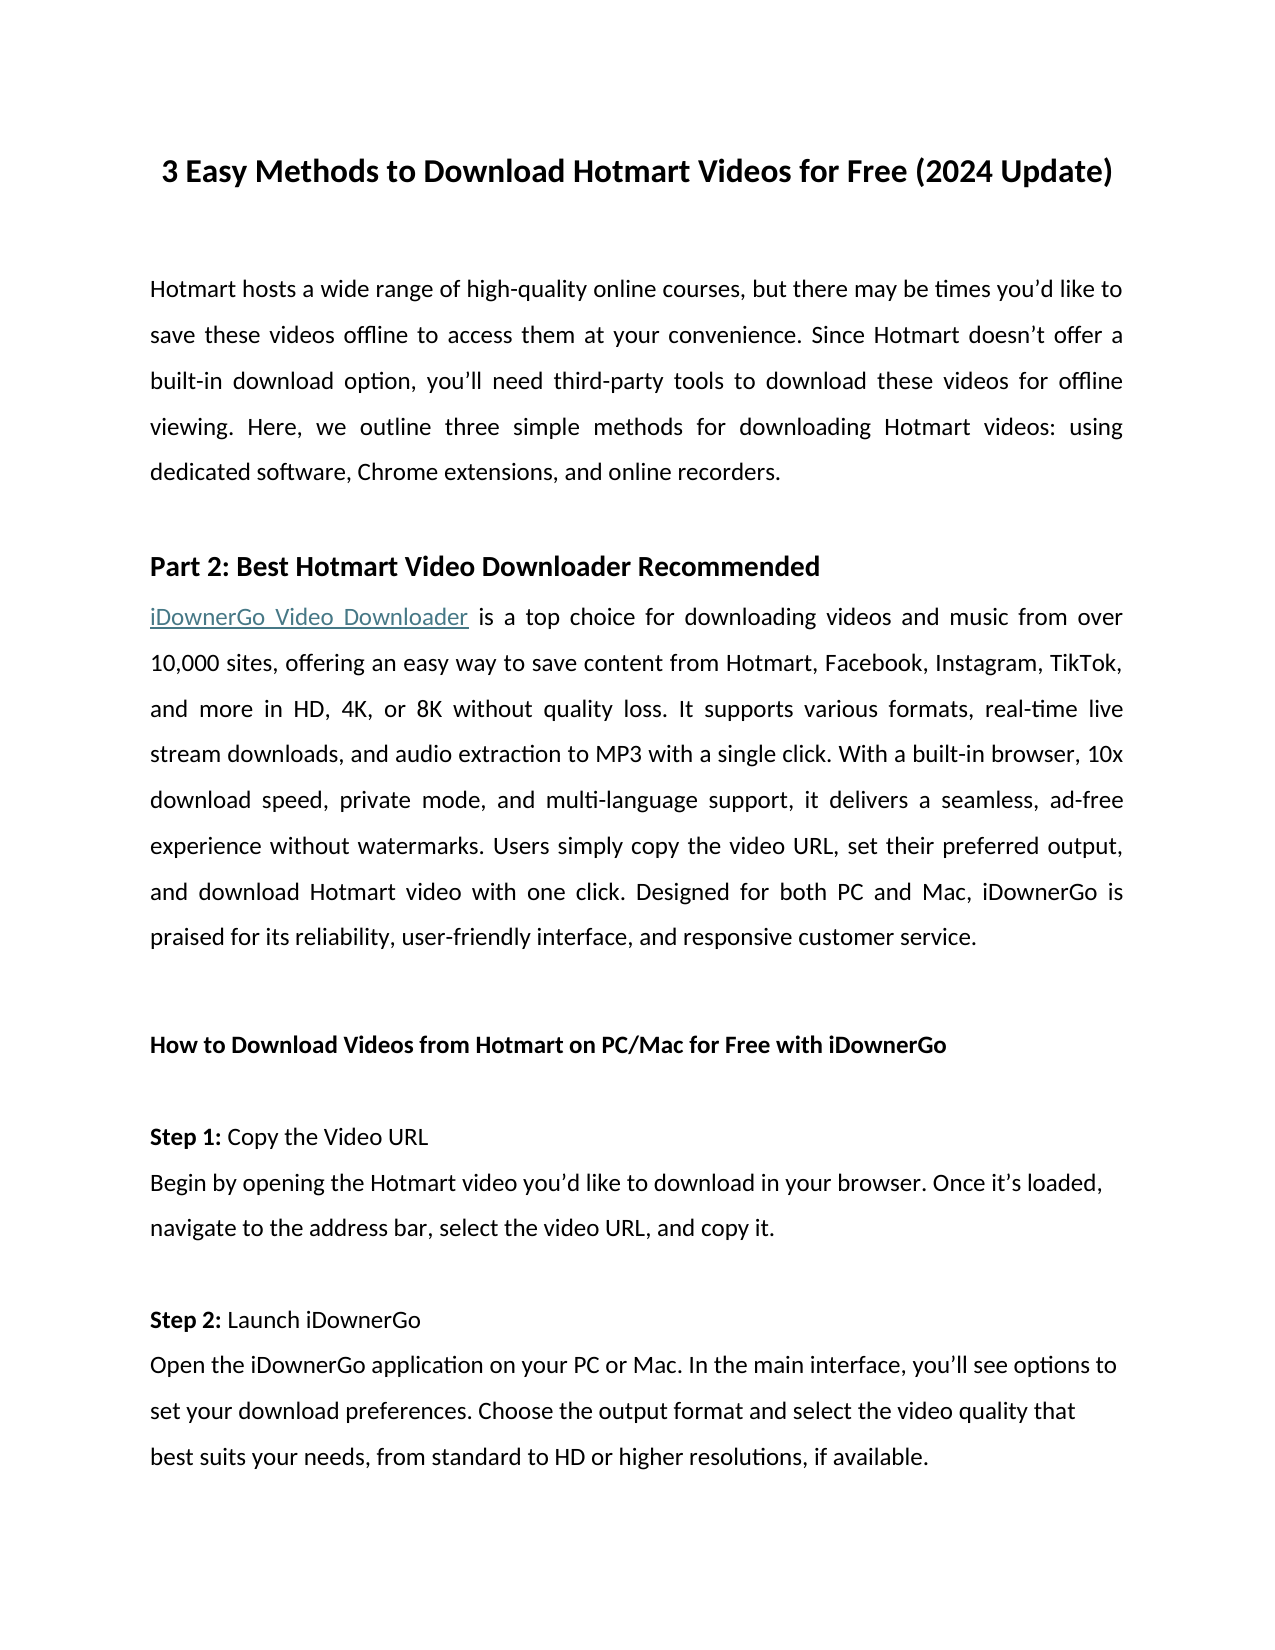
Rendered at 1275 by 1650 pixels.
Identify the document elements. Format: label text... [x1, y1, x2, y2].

text iDownerGo Video Downloader is a top choice for downloading videos and music from over 10,000 sites, offering an easy way to save content from Hotmart, Facebook, Instagram, TikTok, and more in HD, 4K, or 8K without quality loss. It supports various formats, real-time live stream downloads, and audio extraction to MP3 with a single click. With a built-in browser, 10x download speed, private mode, and multi-language support, it delivers a seamless, ad-free experience without watermarks. Users simply copy the video URL, set their preferred output, and download Hotmart video with one click. Designed for both PC and Mac, iDownerGo is praised for its reliability, user-friendly interface, and responsive customer service. [150, 601, 1125, 952]
text Step 2: Launch iDownerGo Open the iDownerGo application on your PC or Mac. In the main interface, you’ll see options to set your download preferences. Choose the output format and select the video quality that best suits your needs, from standard to HD or higher resolutions, if available. [150, 1304, 1125, 1472]
text Hotmart hosts a wide range of high-quality online courses, but there may be times you’d like to save these videos offline to access them at your convenience. Since Hotmart doesn’t offer a built-in download option, you’ll need third-party tools to download these videos for offline viewing. Here, we outline three simple methods for downloading Hotmart videos: using dedicated software, Chrome extensions, and online recorders. [150, 273, 1125, 487]
text 3 Easy Methods to Download Hotmart Videos for Free (2024 Update) [150, 150, 1125, 191]
text Step 1: Copy the Video URL Begin by opening the Hotmart video you’d like to download in your browser. Once it’s loaded, navigate to the address bar, select the video URL, and copy it. [150, 1121, 1125, 1243]
text Part 2: Best Hotmart Video Downloader Recommended [150, 548, 1125, 583]
text How to Download Videos from Hotmart on PC/Mac for Free with iDownerGo [150, 1029, 1125, 1060]
